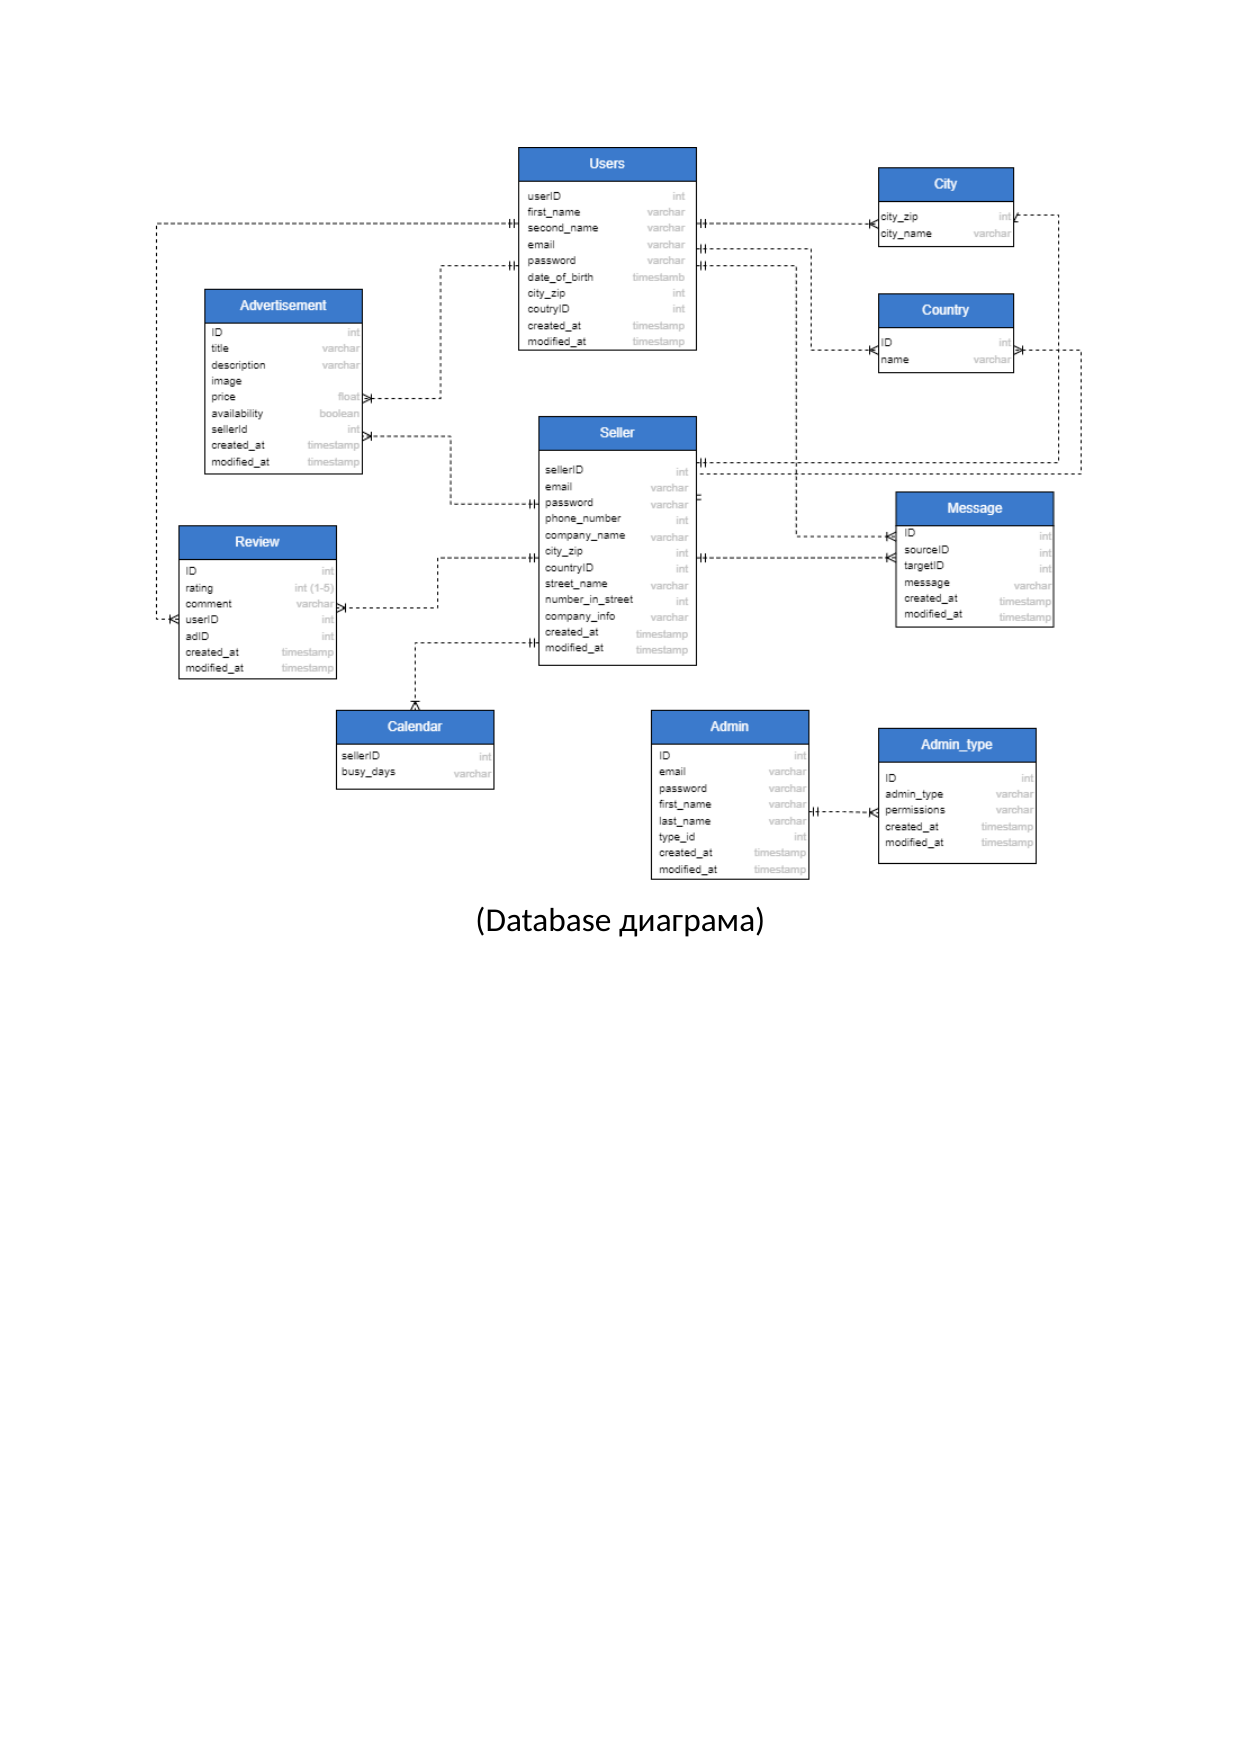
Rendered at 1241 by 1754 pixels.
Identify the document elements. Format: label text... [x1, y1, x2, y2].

picture [147, 147, 1093, 881]
text (Database диаграма) [148, 899, 1093, 940]
